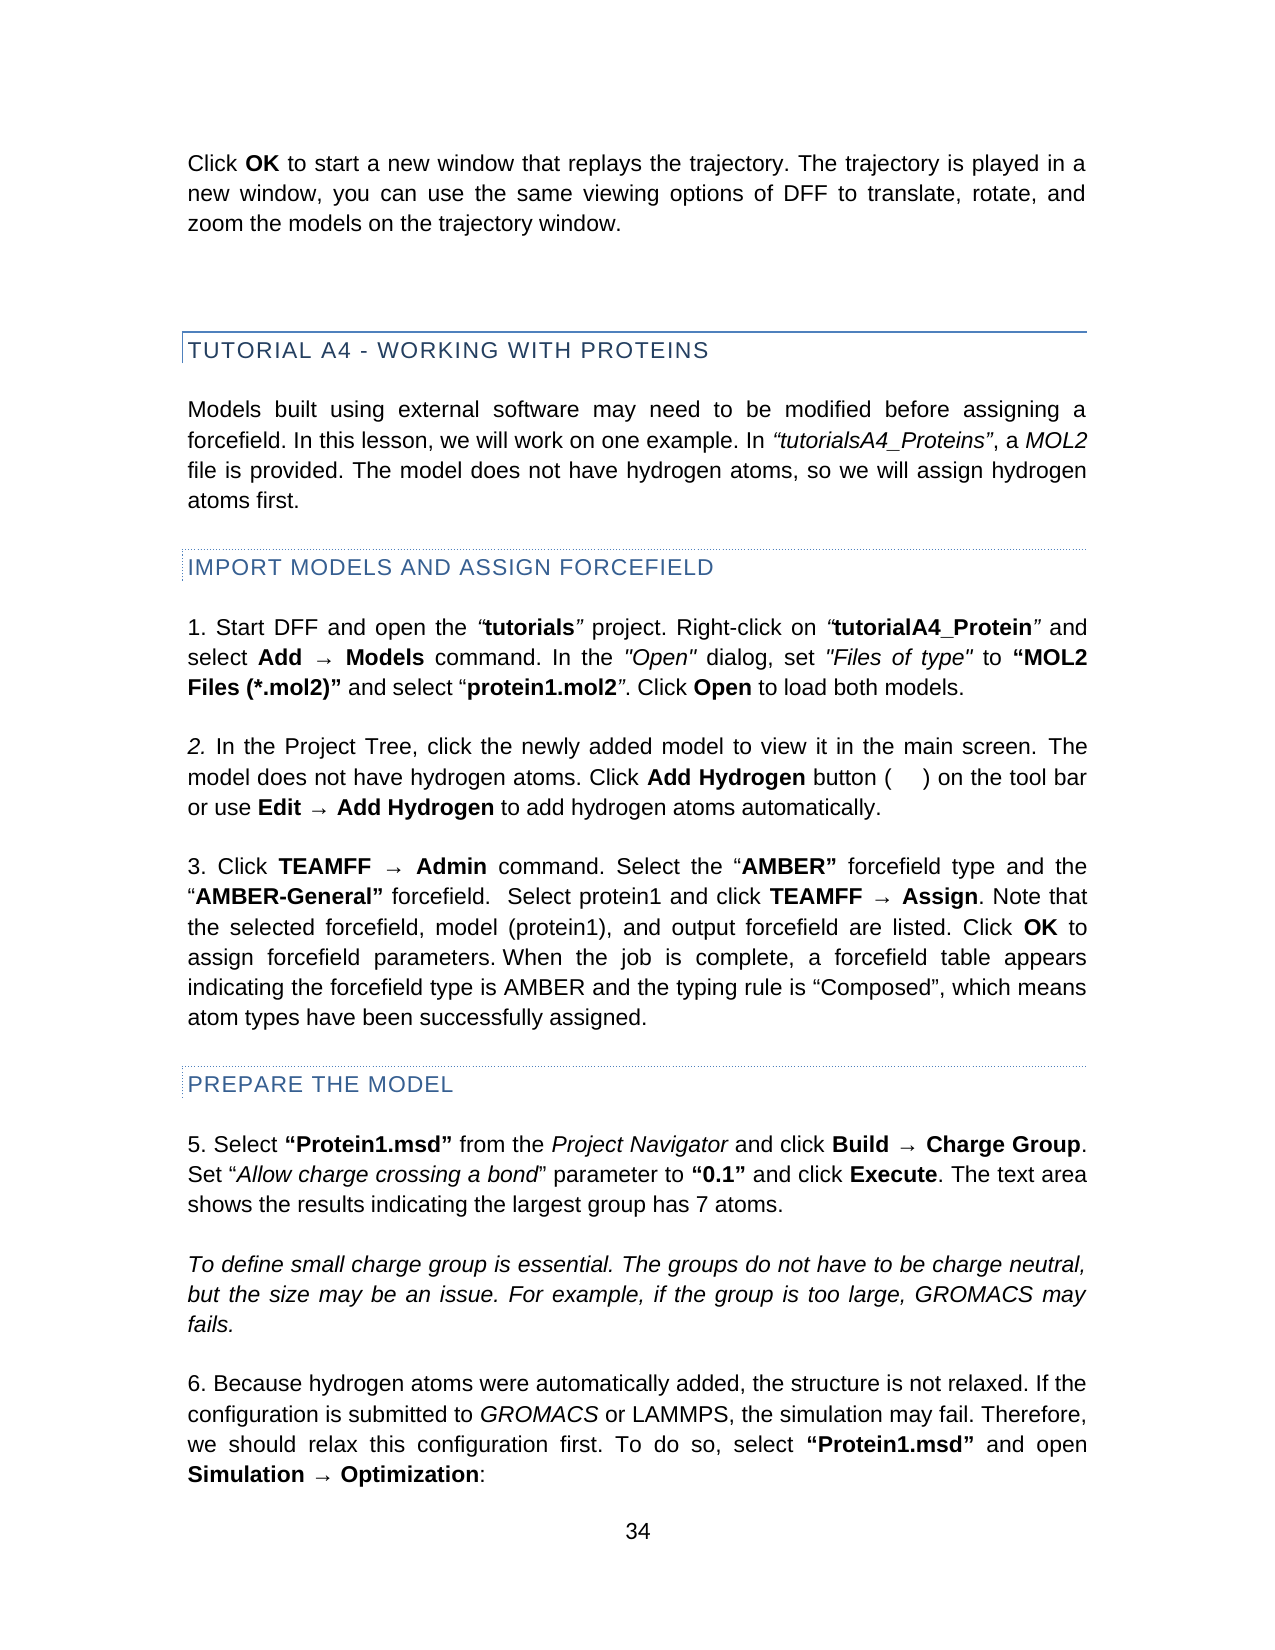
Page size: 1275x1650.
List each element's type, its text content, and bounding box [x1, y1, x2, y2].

text 1. Start DFF and open the “tutorials” project. Right-click on “tutorialA4_Protein” and select Add → Models command. In the "Open" dialog, set "Files of type" to “MOL2 Files (*.mol2)” and select “protein1.mol2”. Click Open to load both models. [187, 613, 1087, 700]
subtitle Tutorial A4 - Working with Proteins [183, 333, 1087, 363]
text 3. Click TEAMFF → Admin command. Select the “AMBER” forcefield type and the “AMBER-General” forcefield. Select protein1 and click TEAMFF → Assign. Note that the selected forcefield, model (protein1), and output forcefield are listed. Click OK to assign forcefield parameters. When the job is complete, a forcefield table appears indicating the forcefield type is AMBER and the typing rule is “Composed”, which means atom types have been successfully assigned. [187, 853, 1087, 1031]
text To define small charge group is essential. The groups do not have to be charge neutral, but the size may be an issue. For example, if the group is too large, GROMACS may fails. [187, 1251, 1087, 1337]
text 2. In the Project Tree, click the newly added model to view it in the main screen. The model does not have hydrogen atoms. Click Add Hydrogen button ( ) on the tool bar or use Edit → Add Hydrogen to add hydrogen atoms automatically. [187, 733, 1087, 820]
subtitle Import Models and Assign forcefield [182, 548, 1087, 581]
text 6. Because hydrogen atoms were automatically added, the structure is not relaxed. If the configuration is submitted to GROMACS or LAMMPS, the simulation may fail. Therefore, we should relax this configuration first. To do so, select “Protein1.msd” and open Simulation → Optimization: [187, 1370, 1087, 1487]
text Click OK to start a new window that replays the trajectory. The trajectory is played in a new window, you can use the same viewing options of DFF to translate, rotate, and zoom the models on the trajectory window. [187, 150, 1087, 237]
subtitle Prepare the Model [182, 1066, 1087, 1098]
text 5. Select “Protein1.msd” from the Project Navigator and click Build → Charge Group. Set “Allow charge crossing a bond” parameter to “0.1” and click Execute. The text area shows the results indicating the largest group has 7 atoms. [187, 1131, 1087, 1217]
text Models built using external software may need to be modified before assigning a forcefield. In this lesson, we will work on one example. In “tutorialsA4_Proteins”, a MOL2 file is provided. The model does not have hydrogen atoms, so we will assign hydrogen atoms first. [187, 396, 1087, 513]
